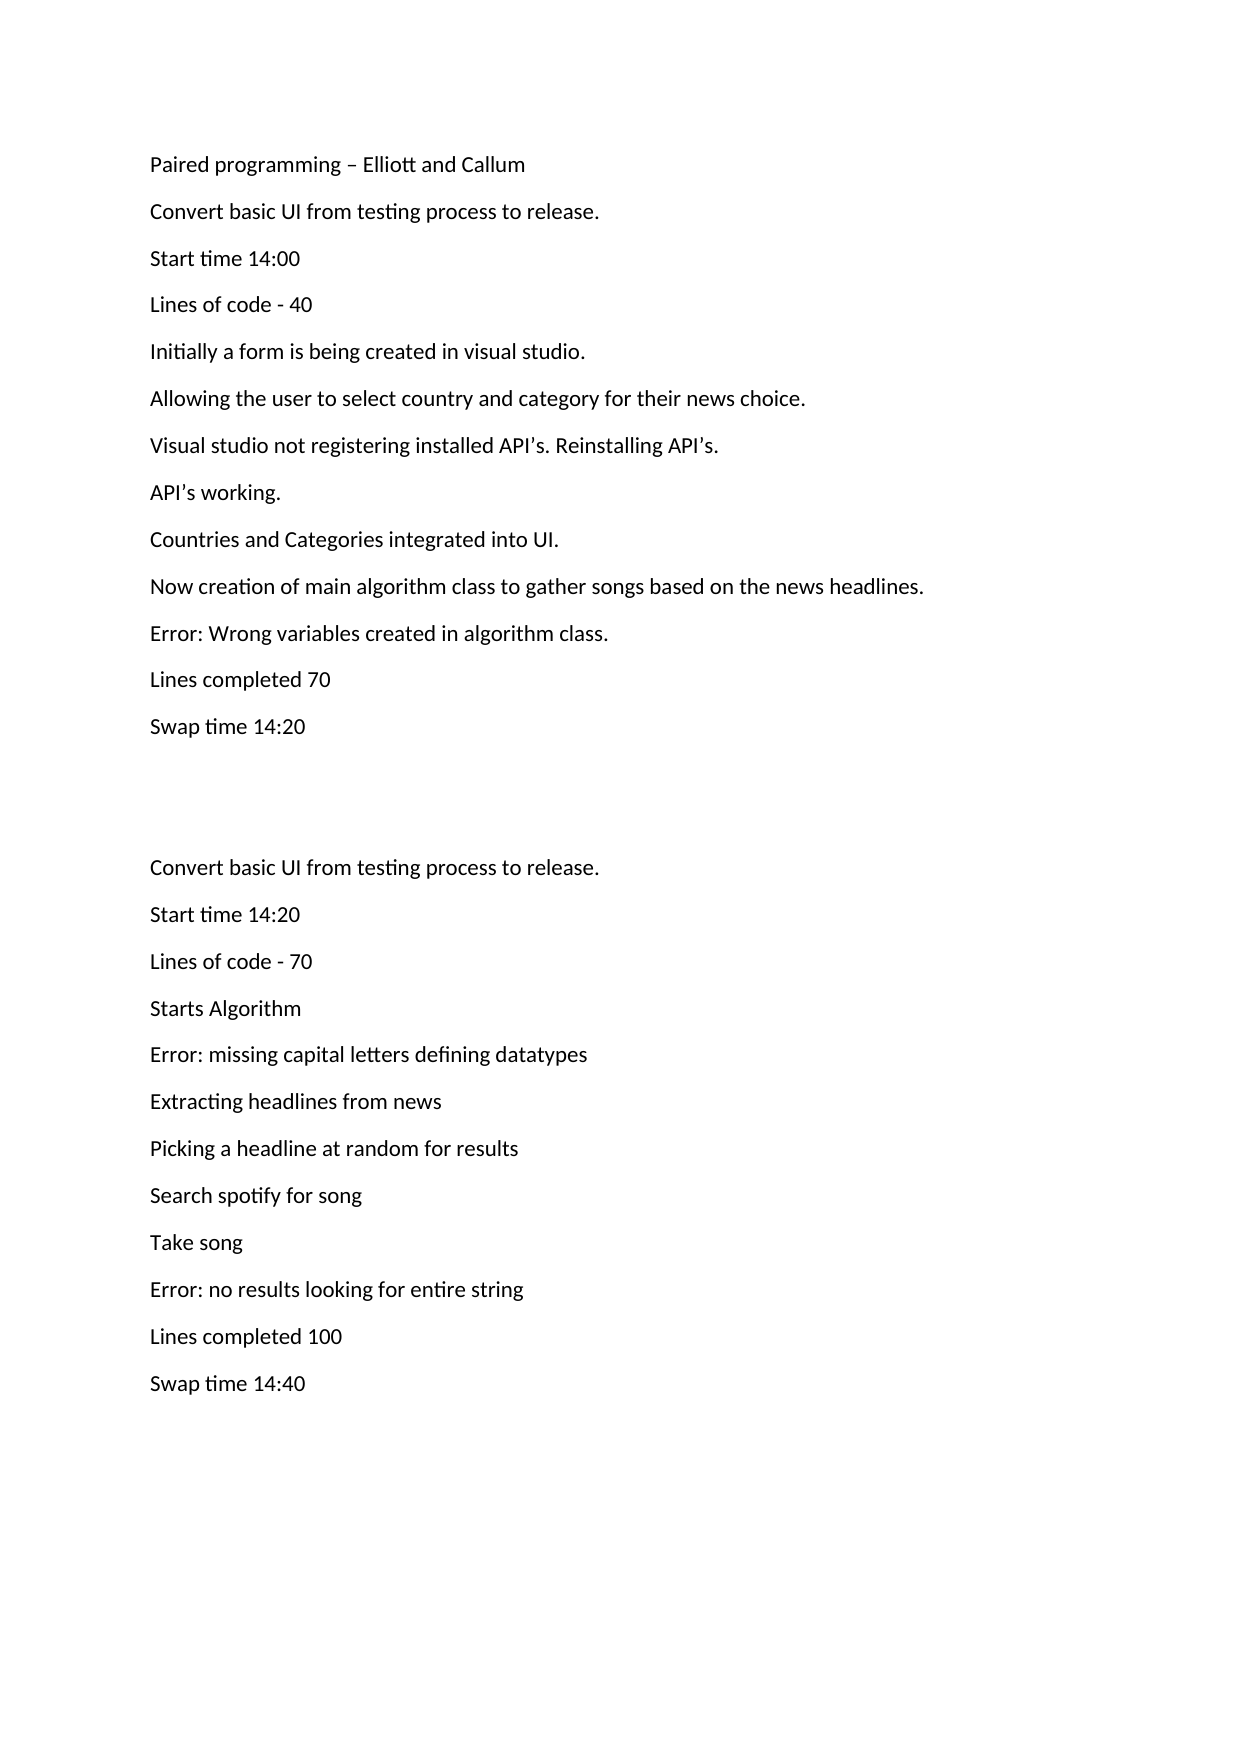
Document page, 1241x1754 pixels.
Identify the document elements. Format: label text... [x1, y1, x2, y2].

text Start time 14:00 [150, 244, 1090, 272]
text Initially a form is being created in visual studio. [150, 337, 1090, 366]
text Lines completed 70 [150, 666, 1090, 694]
text Lines completed 100 [150, 1322, 1090, 1350]
text Search spotify for song [150, 1181, 1090, 1209]
text Swap time 14:20 [150, 712, 1090, 741]
text Error: Wrong variables created in algorithm class. [150, 619, 1090, 647]
text Swap time 14:40 [150, 1369, 1090, 1397]
text API’s working. [150, 478, 1090, 506]
text Visual studio not registering installed API’s. Reinstalling API’s. [150, 431, 1090, 459]
text Error: no results looking for entire string [150, 1275, 1090, 1303]
text Picking a headline at random for results [150, 1134, 1090, 1162]
text Convert basic UI from testing process to release. [150, 853, 1090, 881]
text Error: missing capital letters defining datatypes [150, 1041, 1090, 1069]
text Now creation of main algorithm class to gather songs based on the news headlines. [150, 572, 1090, 600]
text Lines of code - 40 [150, 291, 1090, 319]
text Take song [150, 1228, 1090, 1256]
text Paired programming – Elliott and Callum [150, 150, 1090, 178]
text Extracting headlines from news [150, 1087, 1090, 1116]
text Starts Algorithm [150, 994, 1090, 1022]
text Countries and Categories integrated into UI. [150, 525, 1090, 553]
text Convert basic UI from testing process to release. [150, 197, 1090, 225]
text Start time 14:20 [150, 900, 1090, 928]
text Lines of code - 70 [150, 947, 1090, 975]
text Allowing the user to select country and category for their news choice. [150, 384, 1090, 412]
